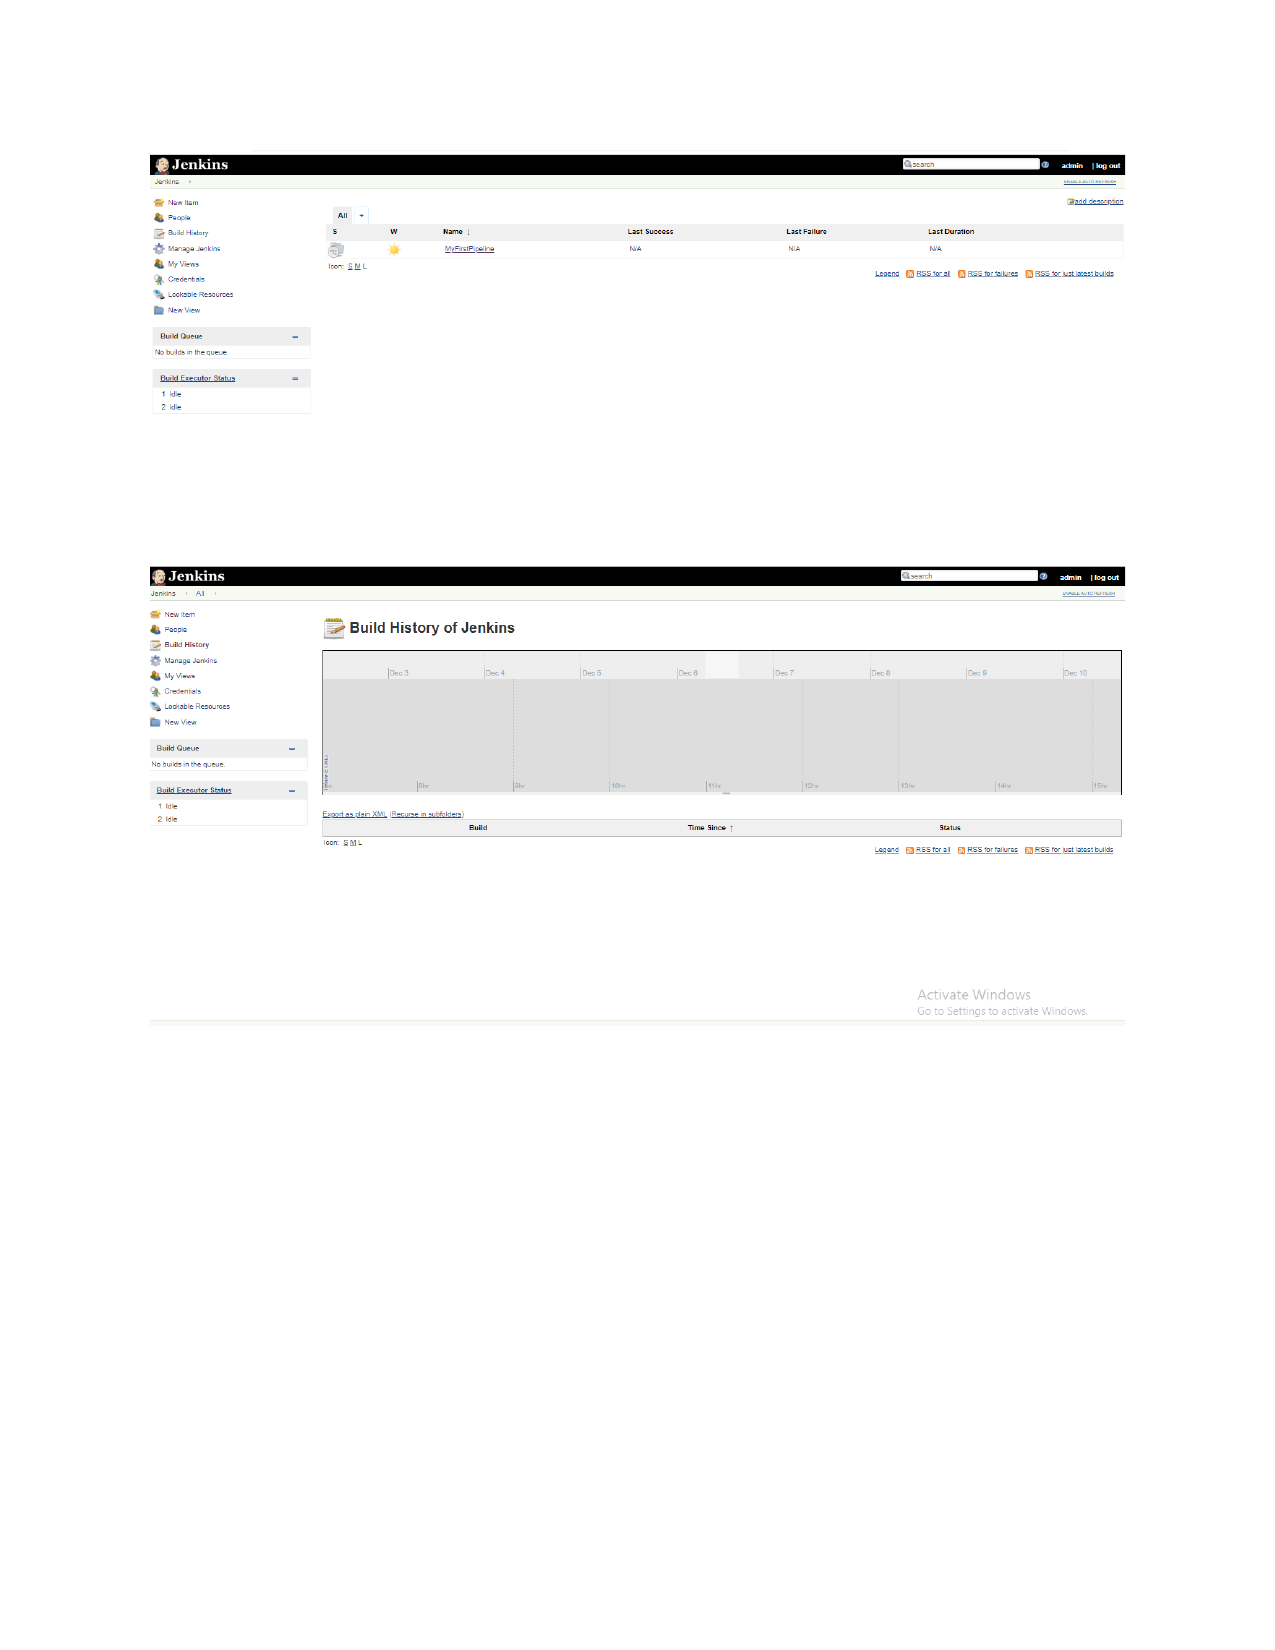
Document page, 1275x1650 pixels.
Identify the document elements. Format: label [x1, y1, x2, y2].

picture [150, 150, 1125, 547]
picture [150, 566, 1125, 1026]
